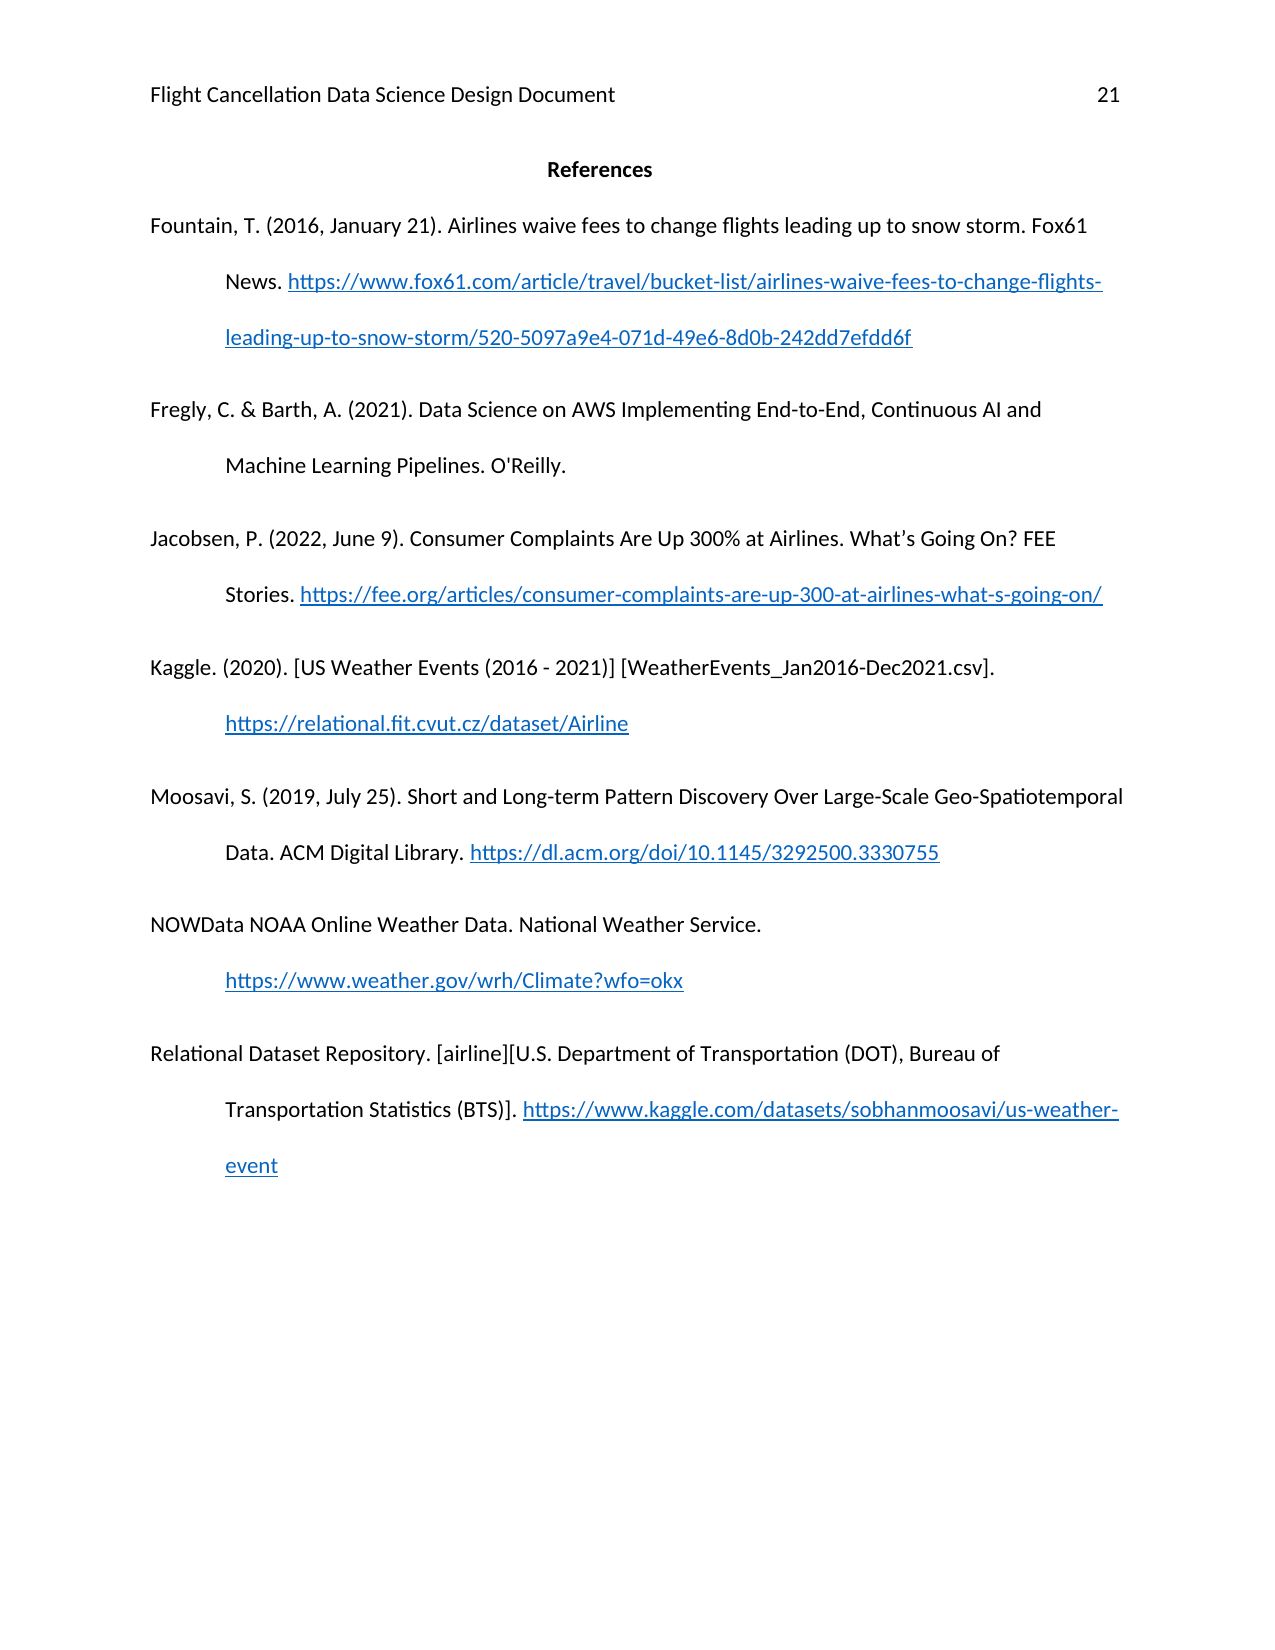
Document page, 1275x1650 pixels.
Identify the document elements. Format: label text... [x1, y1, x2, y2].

text Relational Dataset Repository. [airline][U.S. Department of Transportation (DOT), Bureau of Transportation Statistics (BTS)]. https://www.kaggle.com/datasets/sobhanmoosavi/us-weather-event [150, 1039, 1125, 1179]
text Moosavi, S. (2019, July 25). Short and Long-term Pattern Discovery Over Large-Scale Geo-Spatiotemporal Data. ACM Digital Library. https://dl.acm.org/doi/10.1145/3292500.3330755 [150, 782, 1125, 866]
text Jacobsen, P. (2022, June 9). Consumer Complaints Are Up 300% at Airlines. What’s Going On? FEE Stories. https://fee.org/articles/consumer-complaints-are-up-300-at-airlines-what-s-going-on/ [150, 524, 1125, 608]
text Fountain, T. (2016, January 21). Airlines waive fees to change flights leading up to snow storm. Fox61 News. https://www.fox61.com/article/travel/bucket-list/airlines-waive-fees-to-change-flights-leading-up-to-snow-storm/520-5097a9e4-071d-49e6-8d0b-242dd7efdd6f [150, 211, 1125, 351]
text Fregly, C. & Barth, A. (2021). Data Science on AWS Implementing End-to-End, Continuous AI and Machine Learning Pipelines. O'Reilly. [150, 396, 1125, 479]
text Kaggle. (2020). [US Weather Events (2016 - 2021)] [WeatherEvents_Jan2016-Dec2021.csv]. https://relational.fit.cvut.cz/dataset/Airline [150, 653, 1125, 737]
subtitle References [151, 155, 1049, 183]
text NOWData NOAA Online Weather Data. National Weather Service. https://www.weather.gov/wrh/Climate?wfo=okx [150, 911, 1125, 994]
